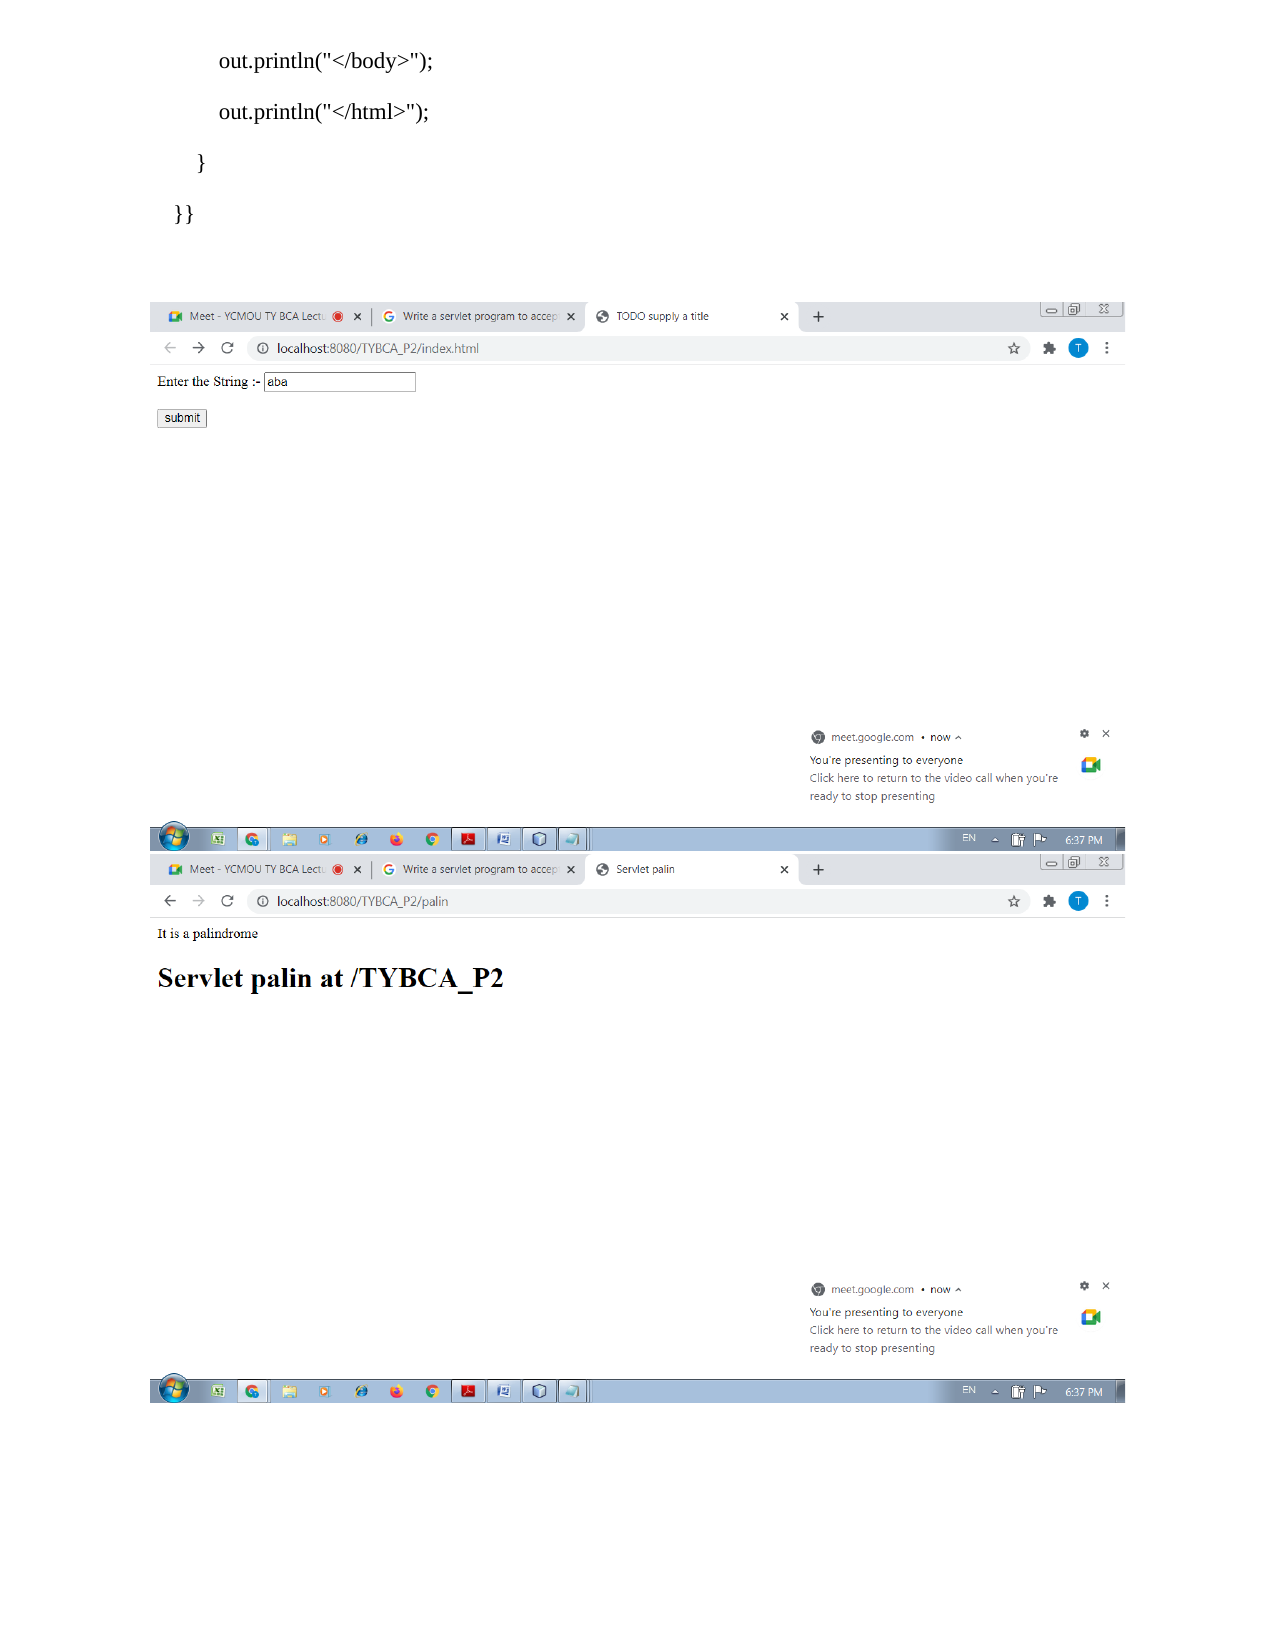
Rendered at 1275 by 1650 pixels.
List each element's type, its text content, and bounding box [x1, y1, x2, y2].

text }} [150, 200, 1125, 226]
picture [150, 302, 1125, 851]
text out.println("</html>"); [150, 98, 1125, 124]
picture [150, 854, 1125, 1403]
text out.println("</body>"); [150, 47, 1125, 73]
text } [150, 149, 1125, 175]
